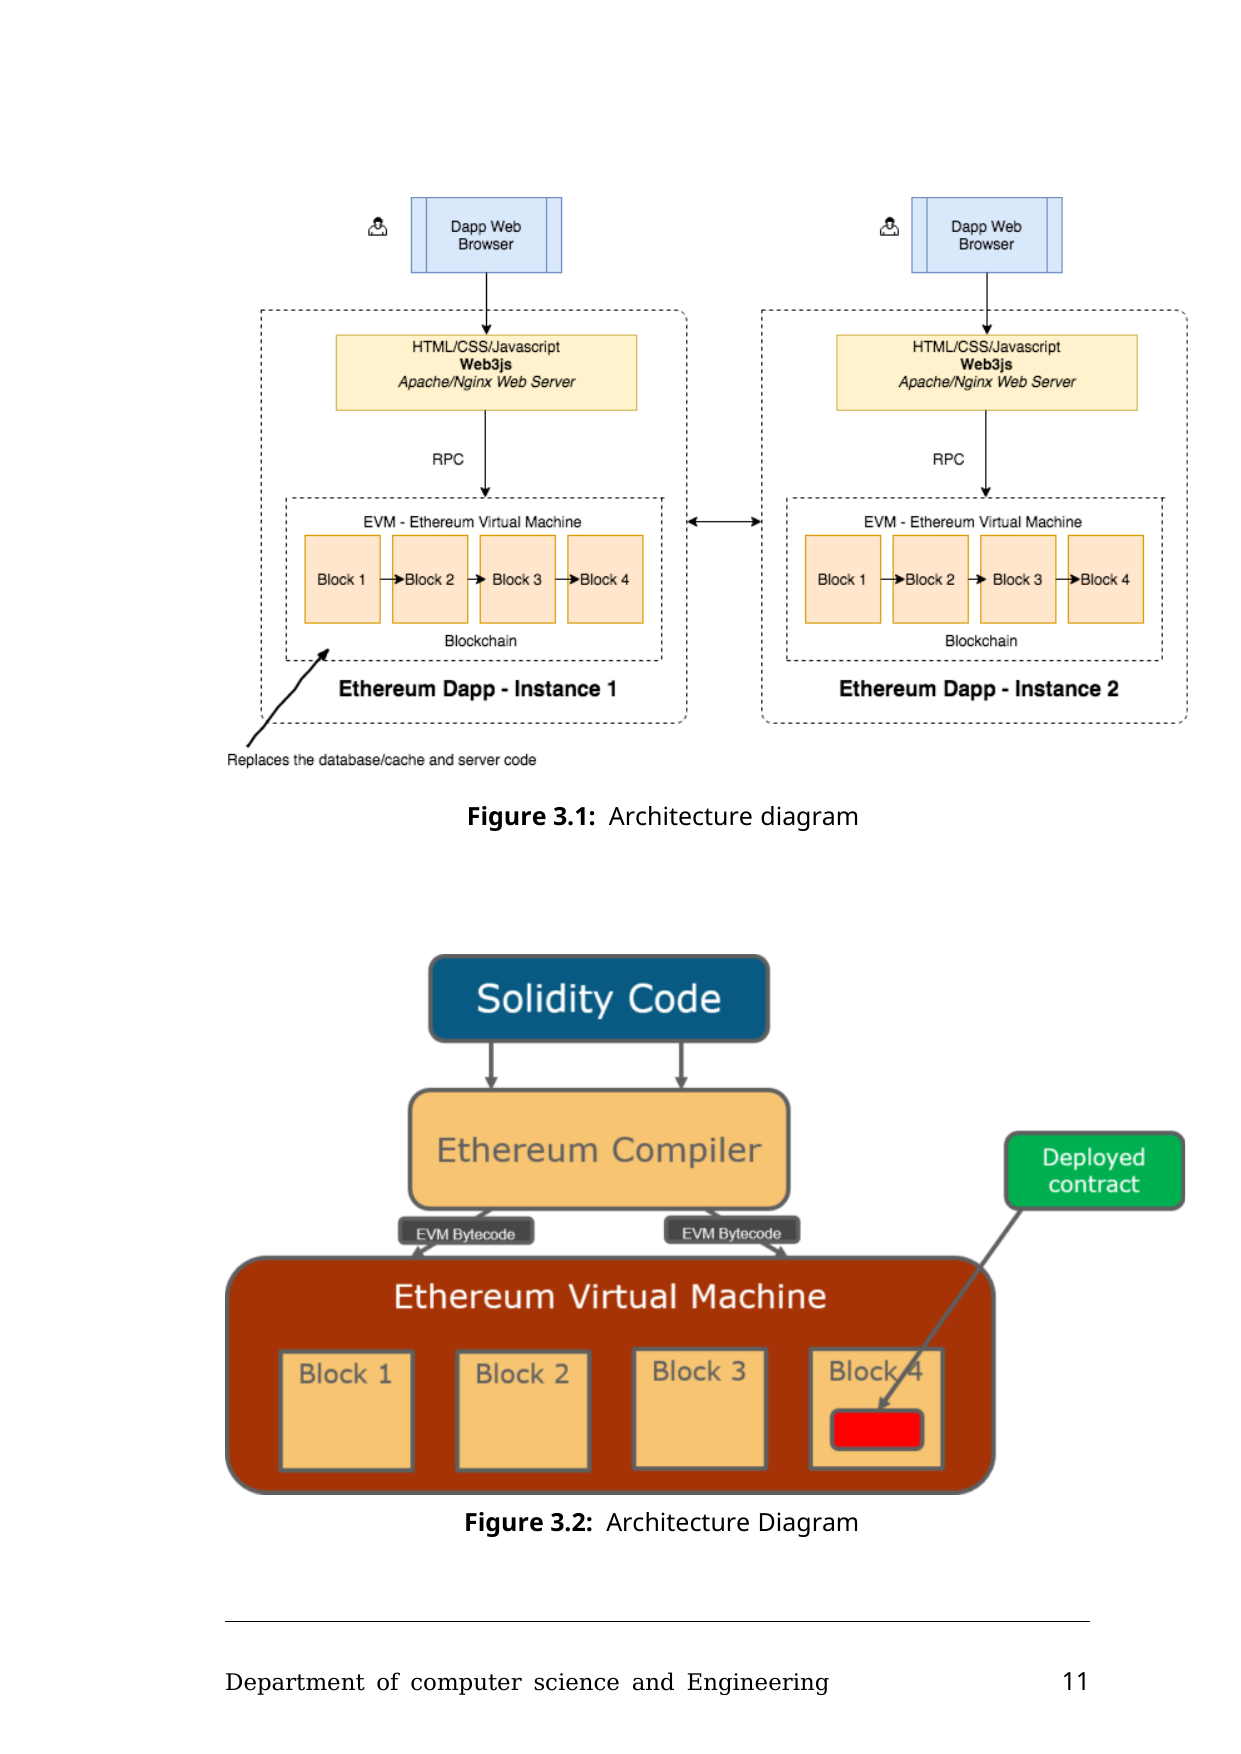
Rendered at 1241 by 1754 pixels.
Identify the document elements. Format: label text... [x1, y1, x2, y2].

picture [225, 954, 1185, 1495]
picture [227, 197, 1188, 769]
text Figure 3.1: Architecture diagram [467, 799, 1236, 833]
text Figure 3.2: Architecture Diagram [464, 1504, 1236, 1538]
text Department of computer science and Engineering 11 [225, 1616, 1236, 1707]
